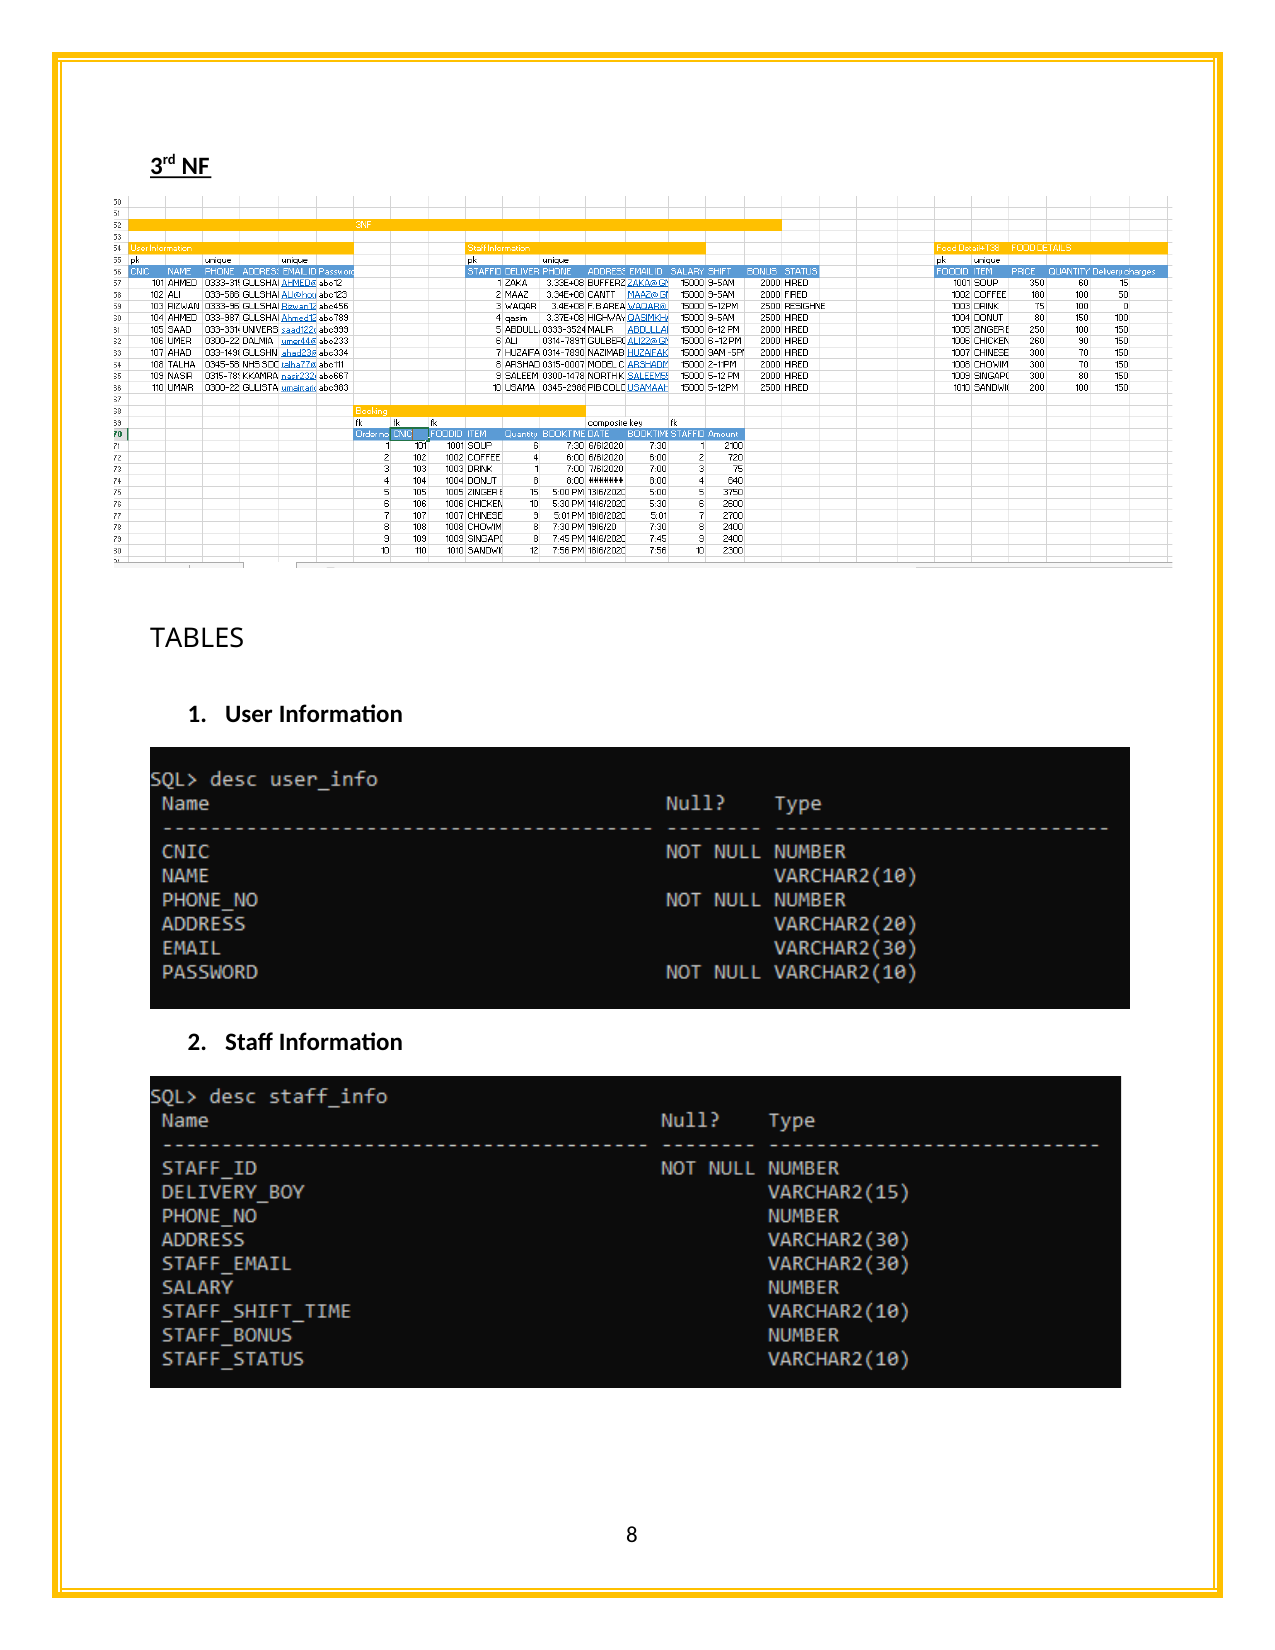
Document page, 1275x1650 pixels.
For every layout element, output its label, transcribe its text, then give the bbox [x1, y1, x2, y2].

picture [150, 747, 1130, 1009]
picture [114, 196, 1173, 568]
subtitle TABLES [150, 619, 1192, 656]
picture [150, 1076, 1122, 1388]
list User Information [187, 698, 1192, 728]
text 3rd NF [150, 150, 1192, 180]
